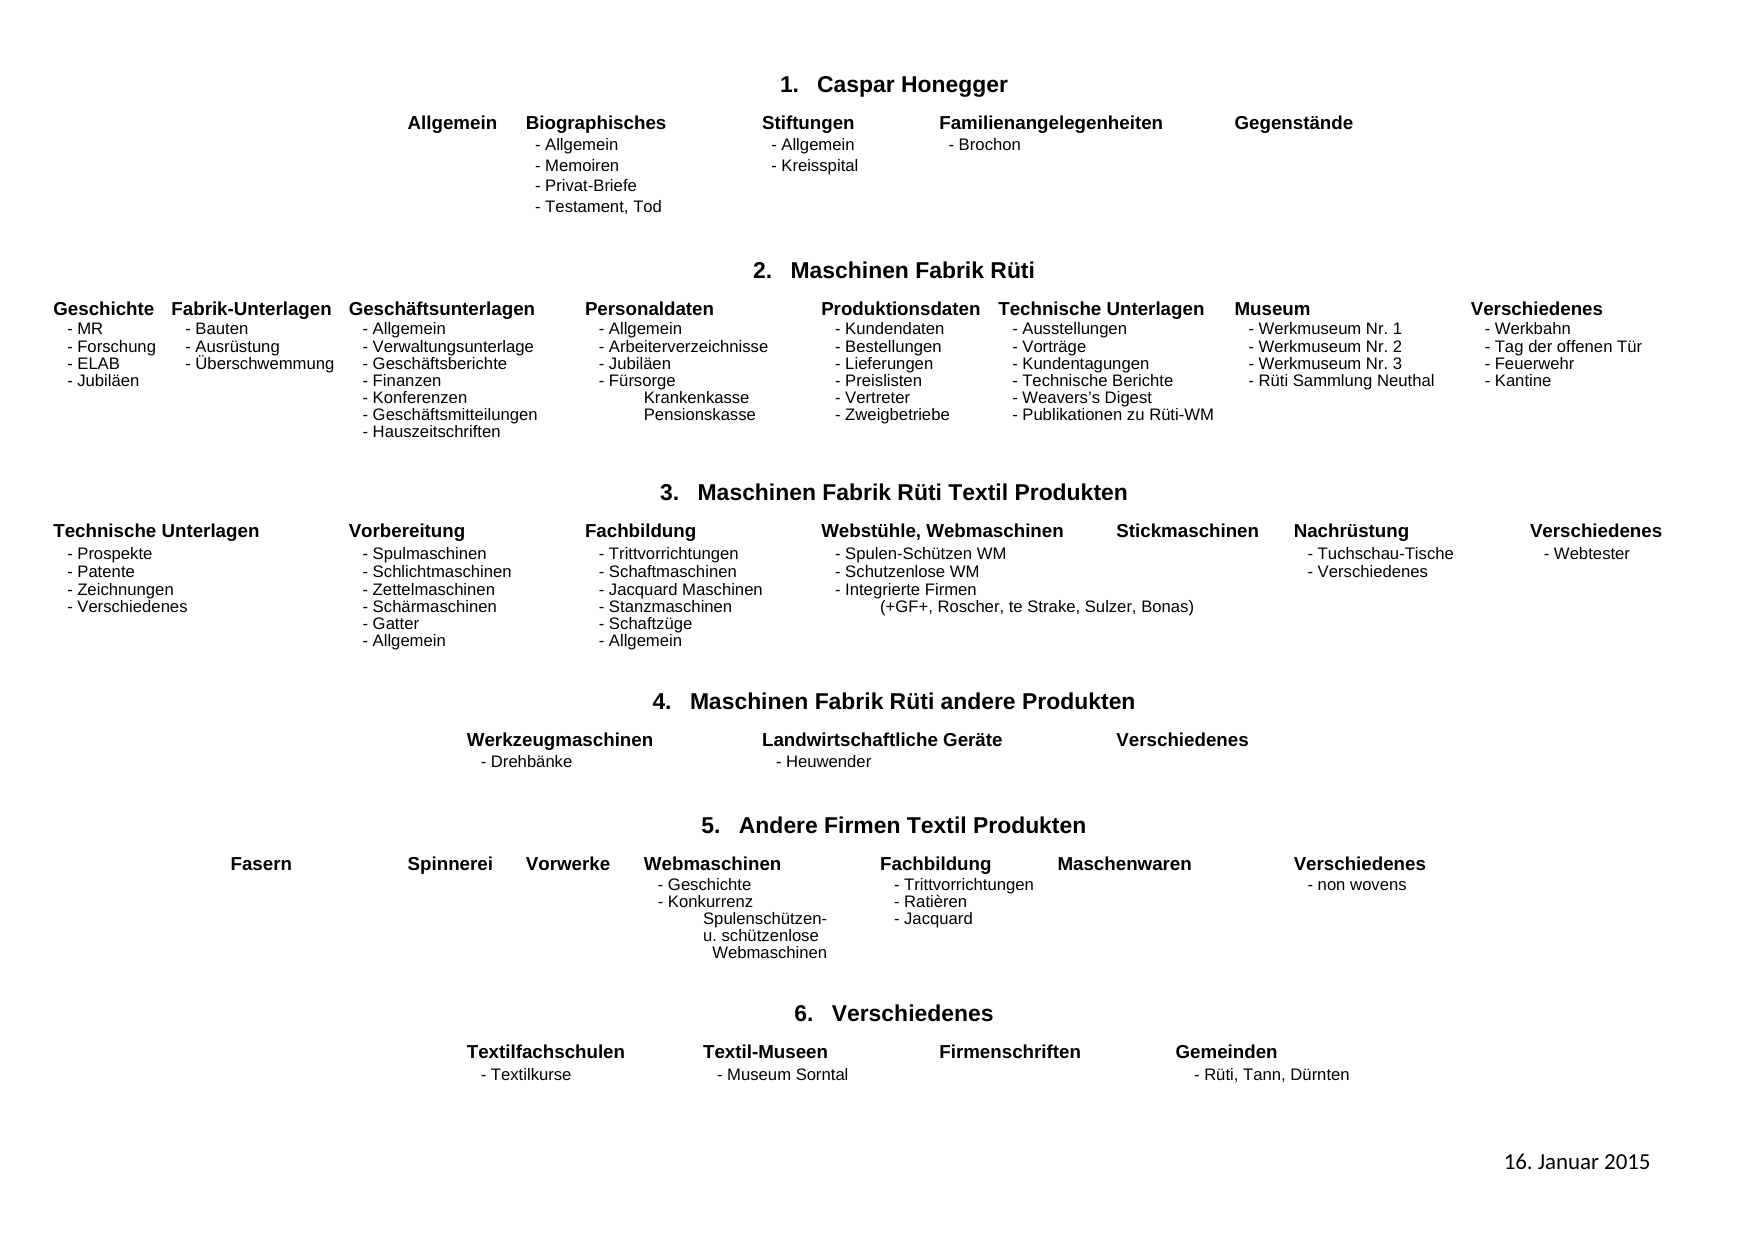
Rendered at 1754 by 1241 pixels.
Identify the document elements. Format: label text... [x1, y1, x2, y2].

list Caspar Honegger [60, 71, 1727, 97]
text Webmaschinen [644, 945, 1728, 962]
text u. schützenlose [60, 928, 1728, 945]
text Allgemein Biographisches Stiftungen Familienangelegenheiten Gegenstände [348, 112, 1728, 133]
text - Verschiedenes - Schärmaschinen - Stanzmaschinen (+GF+, Roscher, te Strake, Sulzer, Bonas) [53, 598, 1728, 616]
list Maschinen Fabrik Rüti [60, 257, 1728, 283]
text Technische Unterlagen Vorbereitung Fachbildung Webstühle, Webmaschinen Stickmaschinen Nachrüstung Verschiedenes [53, 520, 1728, 542]
text - Zeichnungen - Zettelmaschinen - Jacquard Maschinen - Integrierte Firmen [53, 581, 1728, 598]
list Andere Firmen Textil Produkten [60, 812, 1728, 838]
text - Jubiläen - Finanzen - Fürsorge - Preislisten - Technische Berichte - Rüti Sammlung Neuthal - Kantine [53, 373, 1718, 390]
text - Testament, Tod [60, 197, 1728, 216]
text - Memoiren - Kreisspital [60, 156, 1728, 175]
text - Patente - Schlichtmaschinen - Schaftmaschinen - Schutzenlose WM - Verschiedenes [53, 564, 1728, 581]
list Verschiedenes [60, 1000, 1728, 1026]
text Werkzeugmaschinen Landwirtschaftliche Geräte Verschiedenes [437, 729, 1728, 750]
text - Privat-Briefe [60, 176, 1728, 195]
text - Prospekte - Spulmaschinen - Trittvorrichtungen - Spulen-Schützen WM - Tuchschau-Tische - Webtester [53, 543, 1728, 563]
text - Allgemein - Allgemein - Brochon [60, 135, 1728, 154]
text - Forschung - Ausrüstung - Verwaltungsunterlage - Arbeiterverzeichnisse - Bestellungen - Vorträge - Werkmuseum Nr. 2 - Tag der offenen Tür [53, 338, 1718, 355]
text - Drehbänke - Heuwender [407, 752, 1728, 771]
text Spulenschützen- - Jacquard [60, 911, 1728, 928]
text - Allgemein - Allgemein [60, 633, 1728, 650]
text - Hauszeitschriften [53, 424, 1718, 441]
list Maschinen Fabrik Rüti andere Produkten [60, 688, 1728, 714]
text - MR - Bauten - Allgemein - Allgemein - Kundendaten - Ausstellungen - Werkmuseum Nr. 1 - Werkbahn [53, 321, 1718, 338]
text - Konkurrenz - Ratièren [60, 893, 1728, 911]
text - Geschäftsmitteilungen Pensionskasse - Zweigbetriebe - Publikationen zu Rüti-WM [53, 407, 1718, 424]
list Maschinen Fabrik Rüti Textil Produkten [60, 479, 1728, 506]
text - Textilkurse - Museum Sorntal - Rüti, Tann, Dürnten [363, 1064, 1728, 1083]
text Textilfachschulen Textil-Museen Firmenschriften Gemeinden [437, 1041, 1728, 1063]
text - Gatter - Schaftzüge [60, 616, 1728, 633]
text Geschichte Fabrik-Unterlagen Geschäftsunterlagen Personaldaten Produktionsdaten Technische Unterlagen Museum Verschiedenes [53, 298, 1718, 319]
text - Konferenzen Krankenkasse - Vertreter - Weavers’s Digest [53, 390, 1718, 407]
text - Geschichte - Trittvorrichtungen - non wovens [60, 876, 1728, 893]
text - ELAB - Überschwemmung - Geschäftsberichte - Jubiläen - Lieferungen - Kundentagungen - Werkmuseum Nr. 3 - Feuerwehr [53, 355, 1718, 373]
text Fasern Spinnerei Vorwerke Webmaschinen Fachbildung Maschenwaren Verschiedenes [60, 853, 1728, 874]
